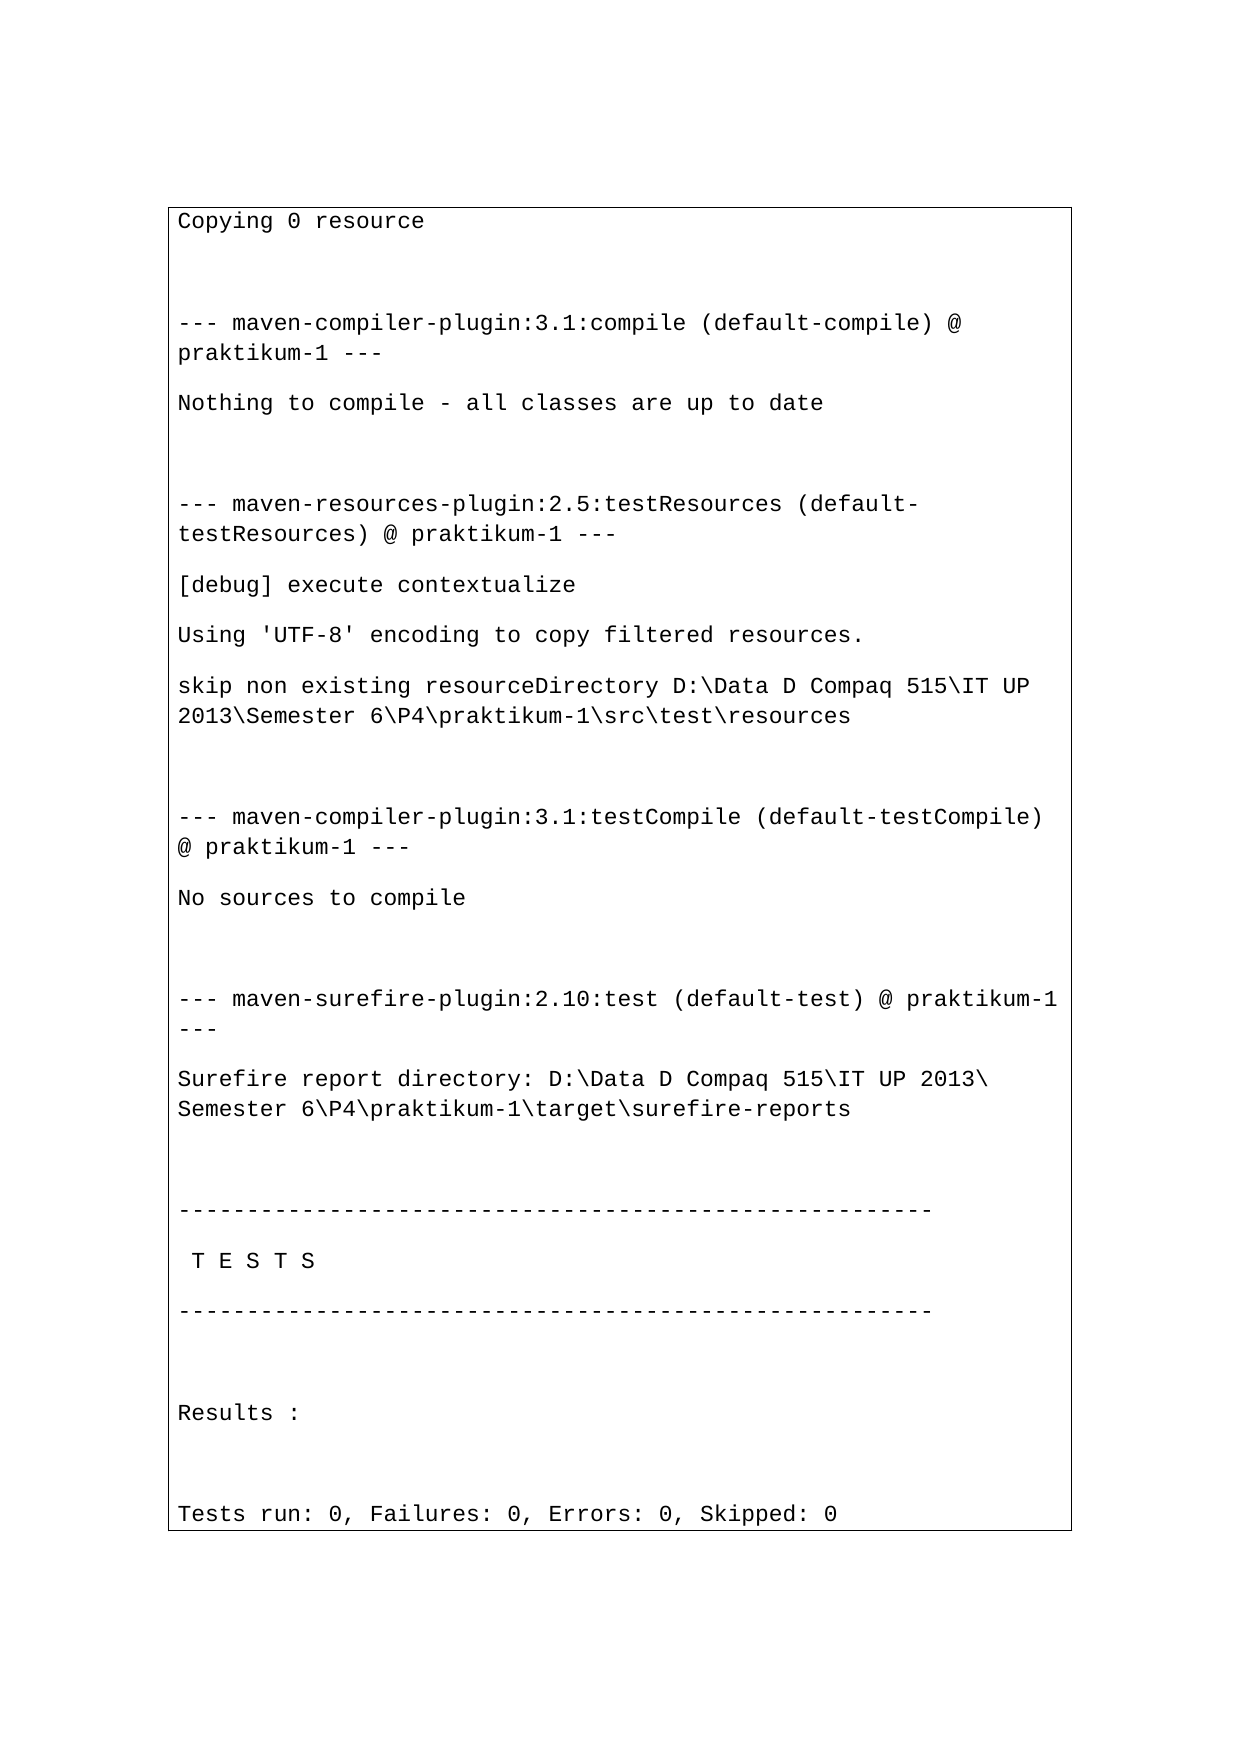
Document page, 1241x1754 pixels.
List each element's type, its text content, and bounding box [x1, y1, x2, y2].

text Copying 0 resource [169, 208, 1071, 236]
text skip non existing resourceDirectory D:\Data D Compaq 515\IT UP 2013\Semester 6\P4\praktikum-1\src\test\resources [169, 671, 1071, 730]
text Using 'UTF-8' encoding to copy filtered resources. [169, 621, 1071, 650]
text --- maven-compiler-plugin:3.1:testCompile (default-testCompile) @ praktikum-1 --- [169, 802, 1071, 861]
text --- maven-compiler-plugin:3.1:compile (default-compile) @ praktikum-1 --- [169, 308, 1071, 367]
text Results : [169, 1398, 1071, 1427]
text --- maven-surefire-plugin:2.10:test (default-test) @ praktikum-1 --- [169, 984, 1071, 1043]
text Nothing to compile - all classes are up to date [169, 388, 1071, 417]
text No sources to compile [169, 883, 1071, 912]
text --- maven-resources-plugin:2.5:testResources (default-testResources) @ praktikum-1 --- [169, 490, 1071, 548]
text [debug] execute contextualize [169, 570, 1071, 599]
text ------------------------------------------------------- [169, 1297, 1071, 1326]
text T E S T S [169, 1246, 1071, 1275]
text Tests run: 0, Failures: 0, Errors: 0, Skipped: 0 [169, 1499, 1071, 1530]
text Surefire report directory: D:\Data D Compaq 515\IT UP 2013\Semester 6\P4\praktikum-1\target\surefire-reports [169, 1064, 1071, 1123]
text ------------------------------------------------------- [169, 1196, 1071, 1224]
